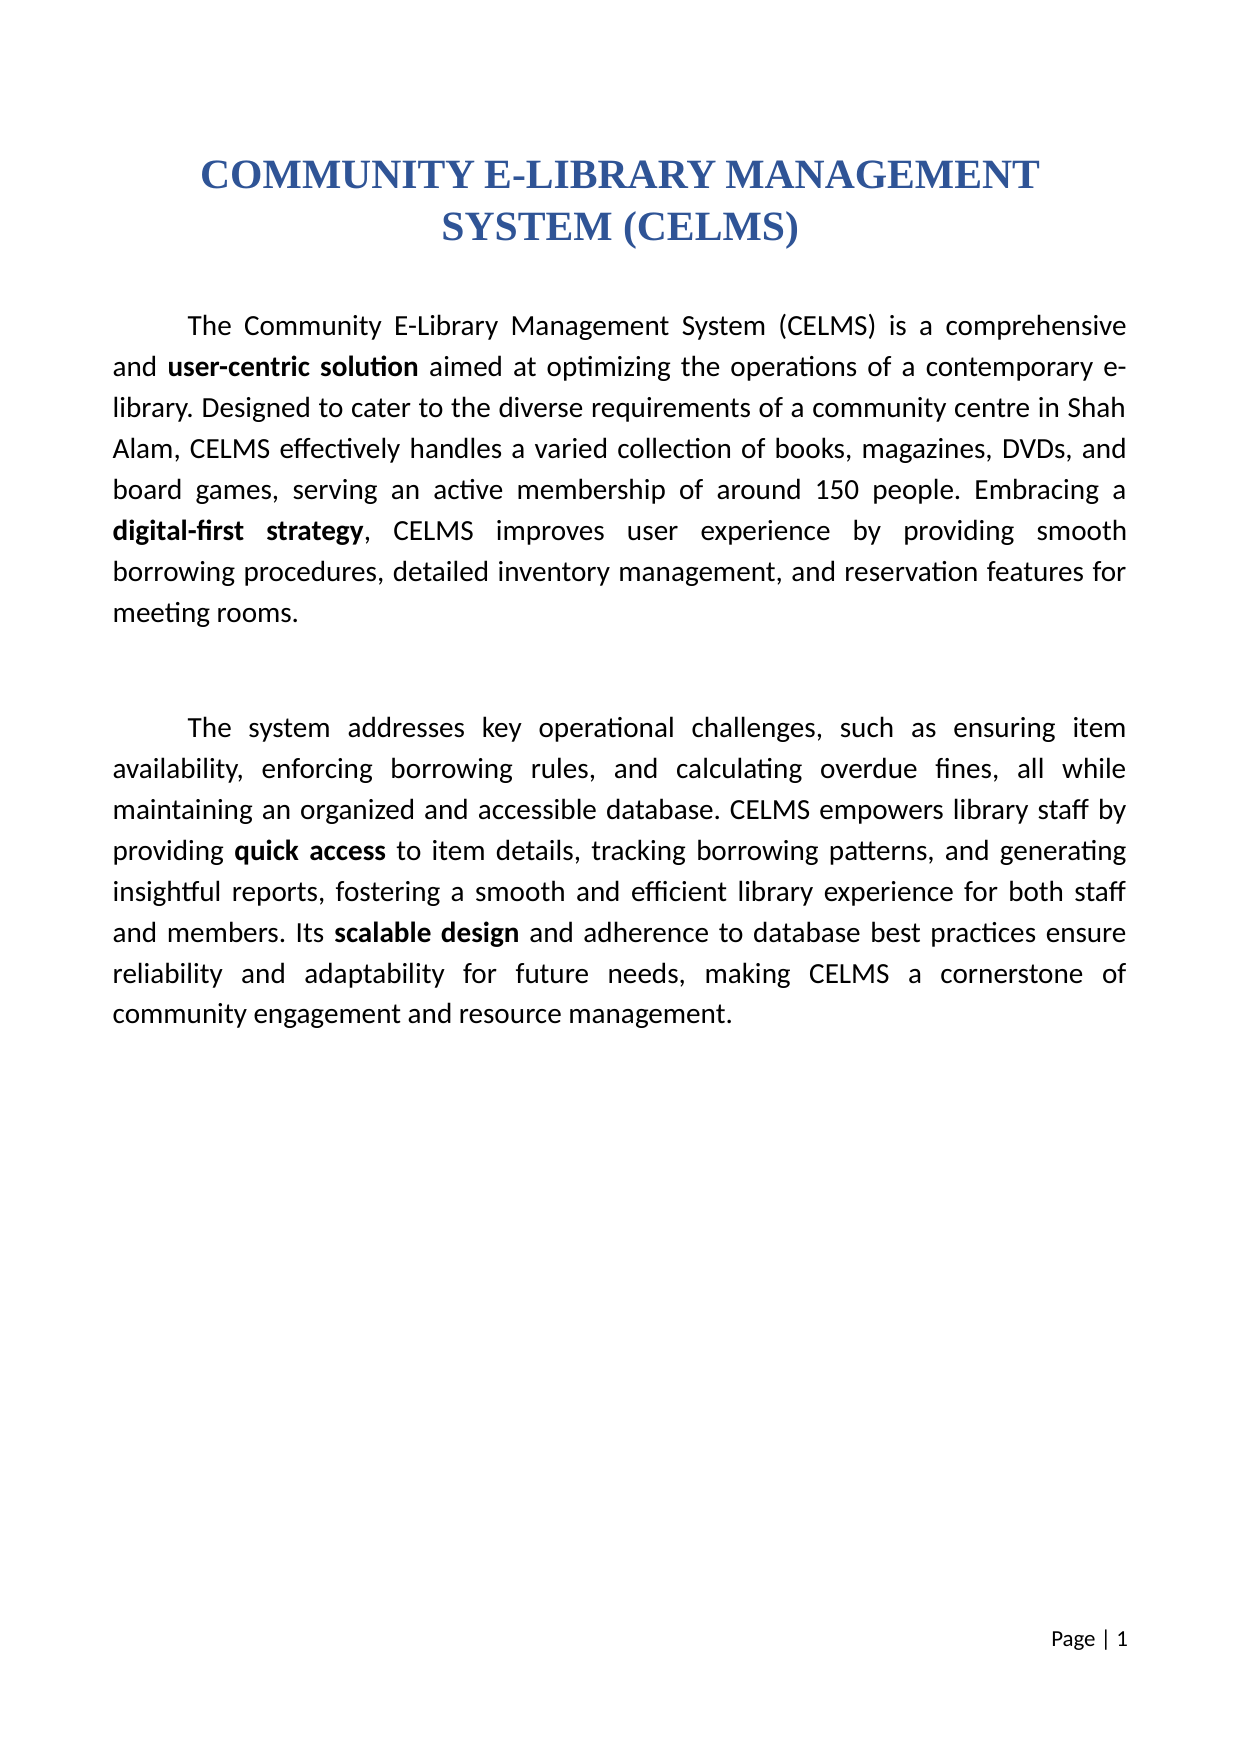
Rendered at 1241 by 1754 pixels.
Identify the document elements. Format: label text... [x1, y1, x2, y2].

text The Community E-Library Management System (CELMS) is a comprehensive and user-centric solution aimed at optimizing the operations of a contemporary e-library. Designed to cater to the diverse requirements of a community centre in Shah Alam, CELMS effectively handles a varied collection of books, magazines, DVDs, and board games, serving an active membership of around 150 people. Embracing a digital-first strategy, CELMS improves user experience by providing smooth borrowing procedures, detailed inventory management, and reservation features for meeting rooms. [112, 307, 1128, 629]
text The system addresses key operational challenges, such as ensuring item availability, enforcing borrowing rules, and calculating overdue fines, all while maintaining an organized and accessible database. CELMS empowers library staff by providing quick access to item details, tracking borrowing patterns, and generating insightful reports, fostering a smooth and efficient library experience for both staff and members. Its scalable design and adherence to database best practices ensure reliability and adaptability for future needs, making CELMS a cornerstone of community engagement and resource management. [112, 709, 1128, 1031]
text COMMUNITY E-LIBRARY MANAGEMENT SYSTEM (CELMS) [112, 150, 1128, 249]
